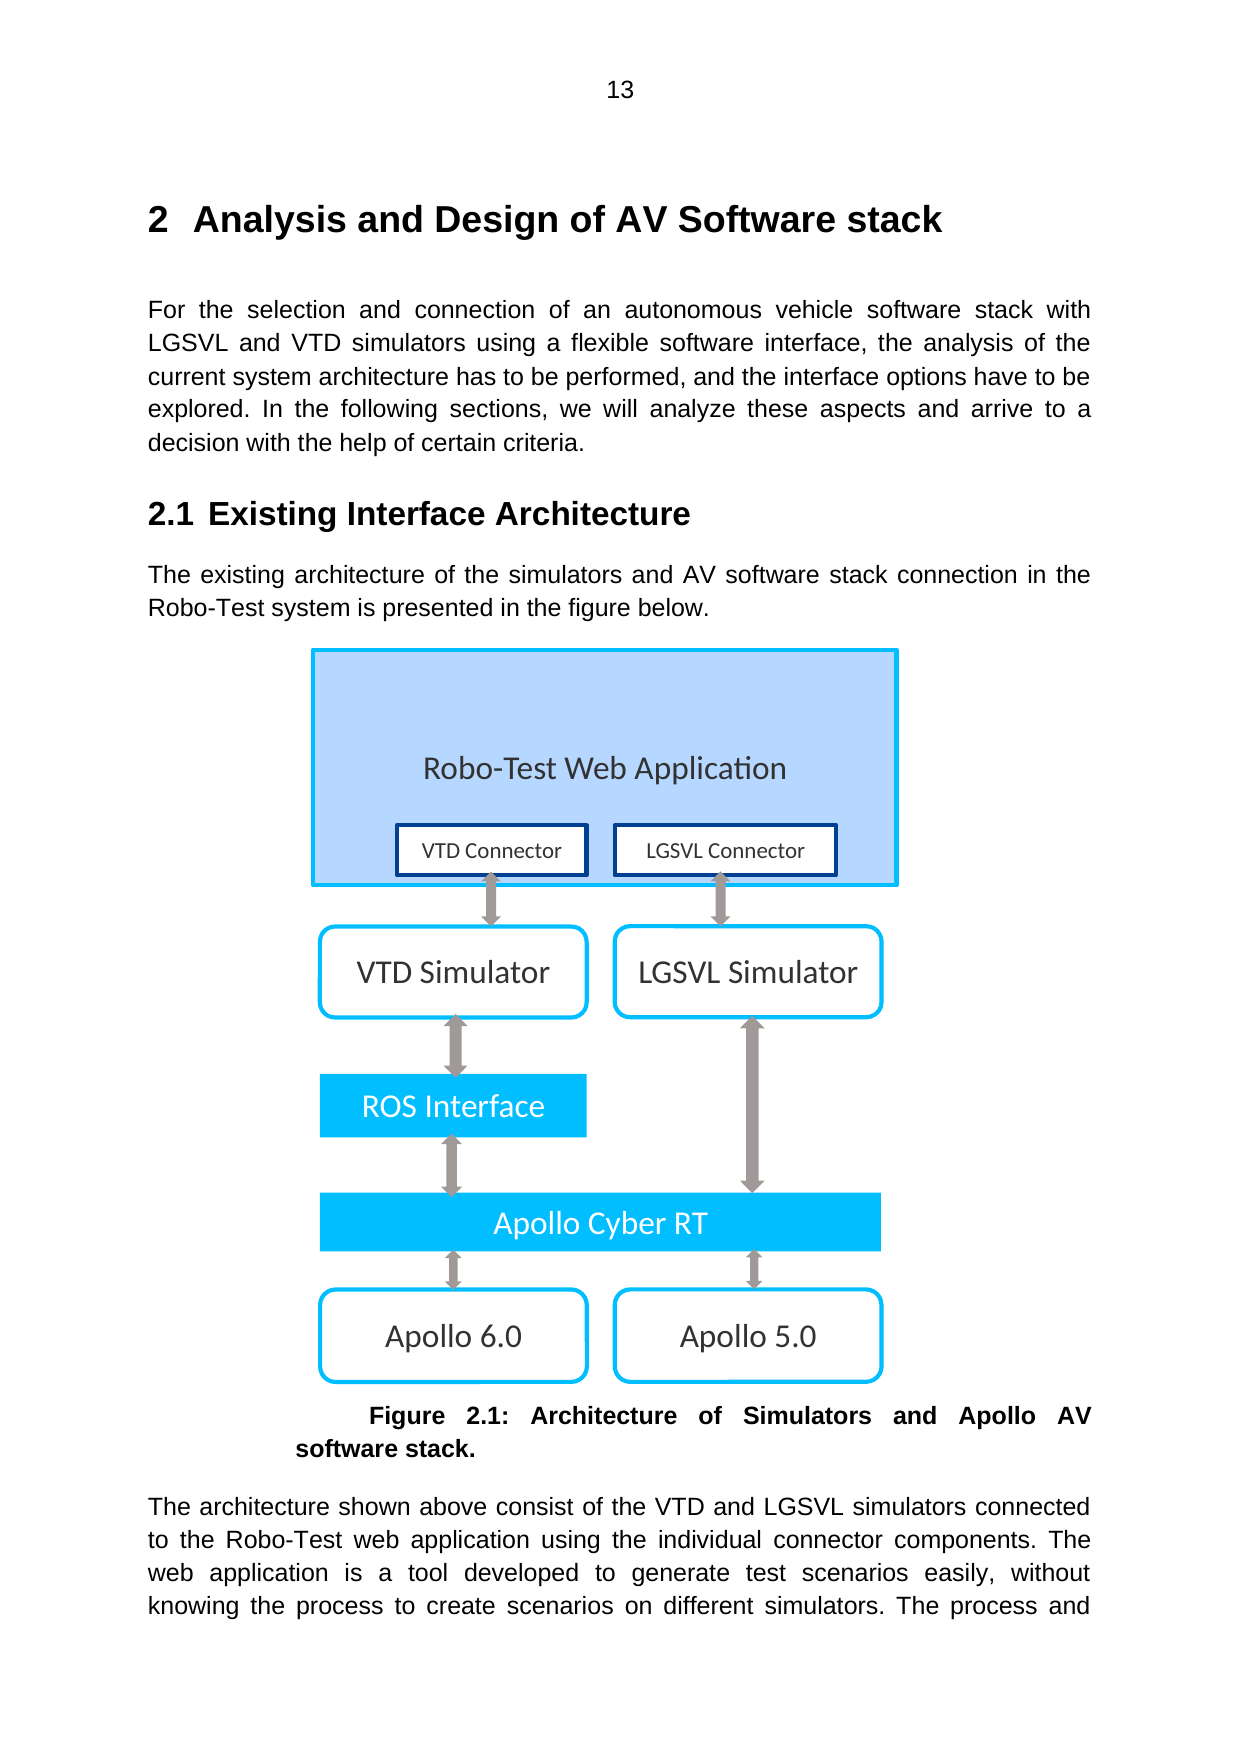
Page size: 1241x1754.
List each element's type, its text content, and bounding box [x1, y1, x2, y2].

subtitle Analysis and Design of AV Software stack [148, 198, 1092, 241]
text The existing architecture of the simulators and AV software stack connection in the Robo-Test system is presented in the figure below. [148, 560, 1092, 622]
text For the selection and connection of an autonomous vehicle software stack with LGSVL and VTD simulators using a flexible software interface, the analysis of the current system architecture has to be performed, and the interface options have to be explored. In the following sections, we will analyze these aspects and arrive to a decision with the help of certain criteria. [148, 295, 1092, 456]
text Figure 2.1: Architecture of Simulators and Apollo AV software stack. [295, 1401, 1092, 1463]
subtitle Existing Interface Architecture [148, 494, 1092, 532]
